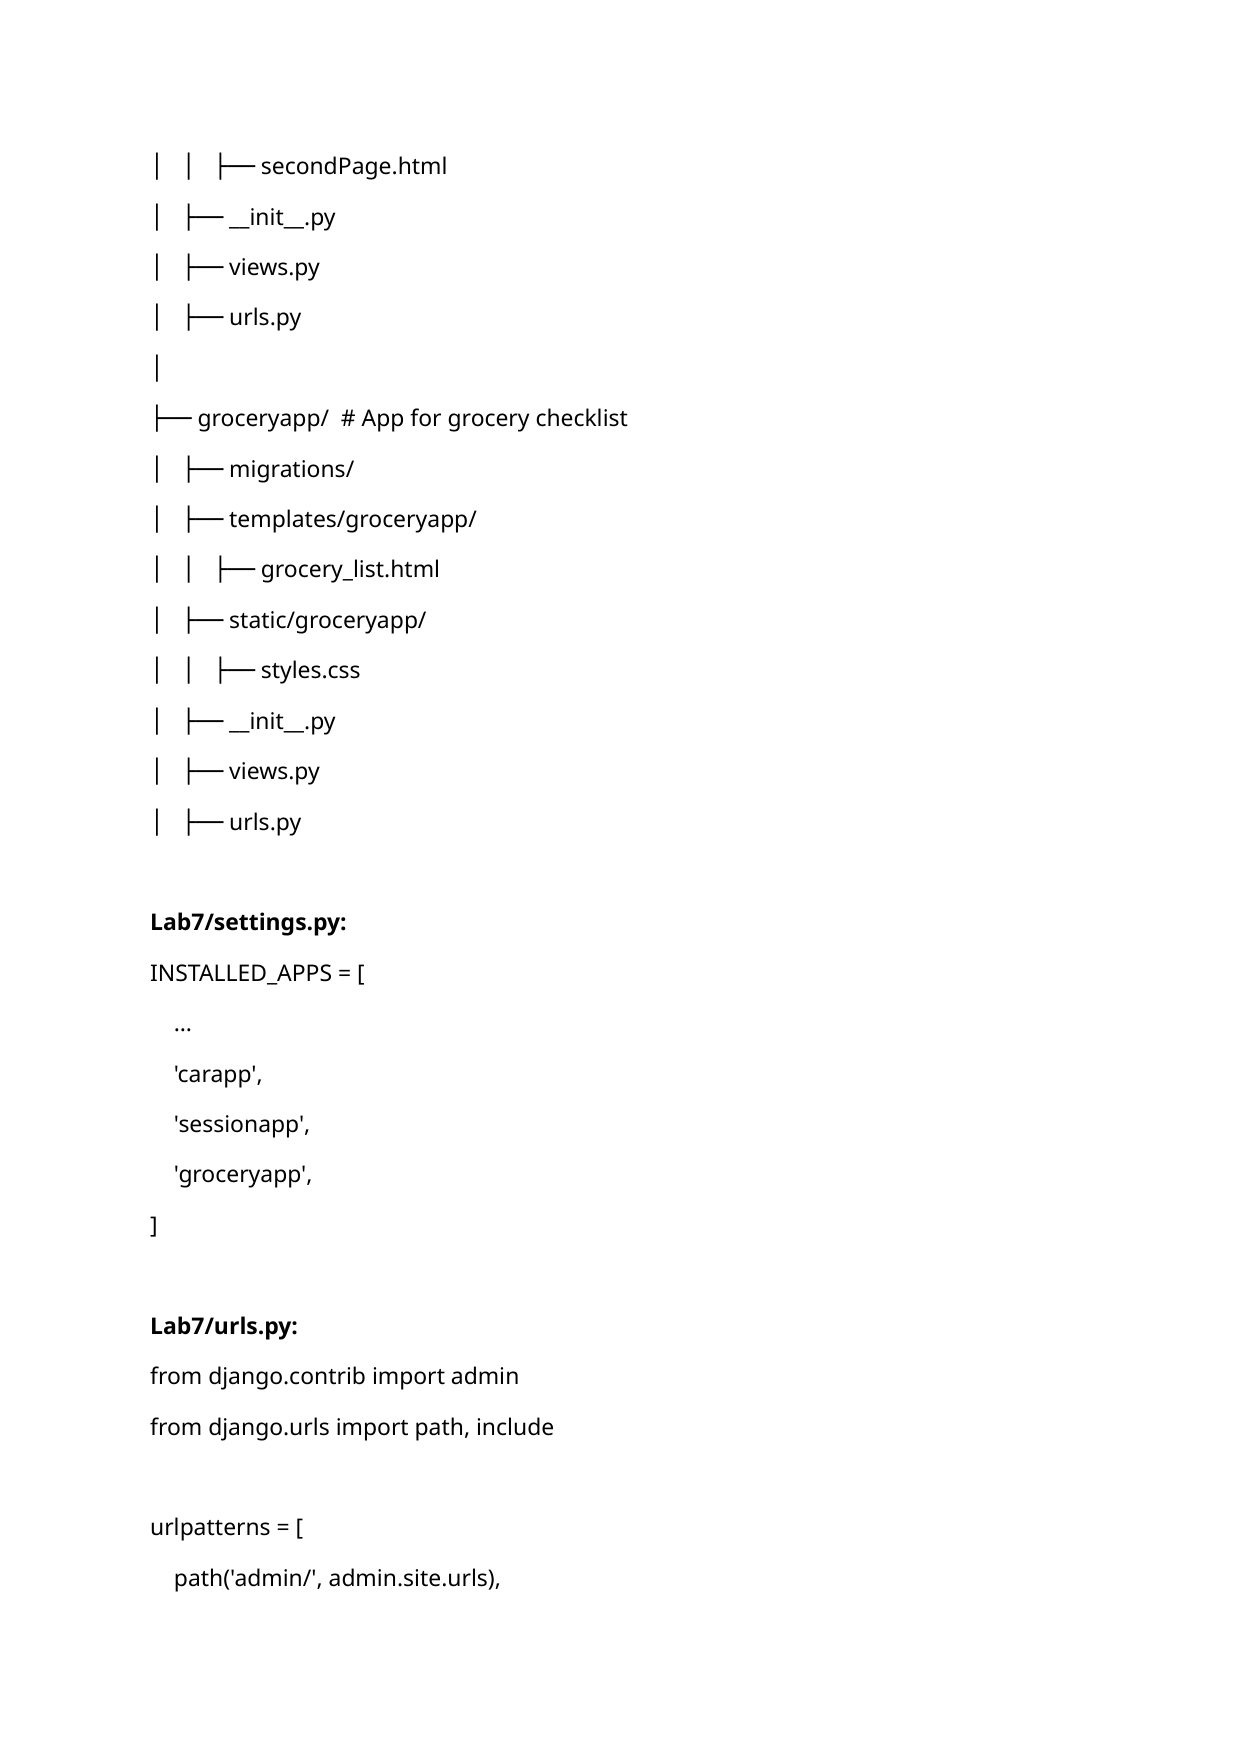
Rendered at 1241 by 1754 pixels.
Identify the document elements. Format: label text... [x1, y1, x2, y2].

text │ ├── __init__.py [150, 704, 1090, 736]
text from django.contrib import admin [150, 1360, 1090, 1391]
text 'groceryapp', [150, 1158, 1090, 1189]
text ├── groceryapp/ # App for grocery checklist [150, 402, 1090, 433]
text urlpatterns = [ [150, 1511, 1090, 1542]
text │ │ ├── grocery_list.html [150, 553, 1090, 584]
text ] [150, 1209, 1090, 1240]
text │ ├── migrations/ [150, 452, 1090, 484]
text 'carapp', [150, 1057, 1090, 1089]
text 'sessionapp', [150, 1108, 1090, 1139]
text │ │ ├── styles.css [150, 654, 1090, 685]
text path('admin/', admin.site.urls), [150, 1562, 1090, 1593]
text │ ├── urls.py [150, 805, 1090, 837]
text Lab7/urls.py: [150, 1309, 1090, 1341]
text INSTALLED_APPS = [ [150, 957, 1090, 988]
text │ ├── urls.py [150, 301, 1090, 332]
text from django.urls import path, include [150, 1410, 1090, 1442]
text │ ├── templates/groceryapp/ [150, 503, 1090, 534]
text … [150, 1007, 1090, 1038]
text │ ├── views.py [150, 755, 1090, 786]
text │ │ ├── secondPage.html [150, 150, 1090, 181]
text │ [150, 352, 1090, 383]
text │ ├── views.py [150, 251, 1090, 282]
text │ ├── static/groceryapp/ [150, 604, 1090, 635]
text Lab7/settings.py: [150, 906, 1090, 937]
text │ ├── __init__.py [150, 200, 1090, 232]
